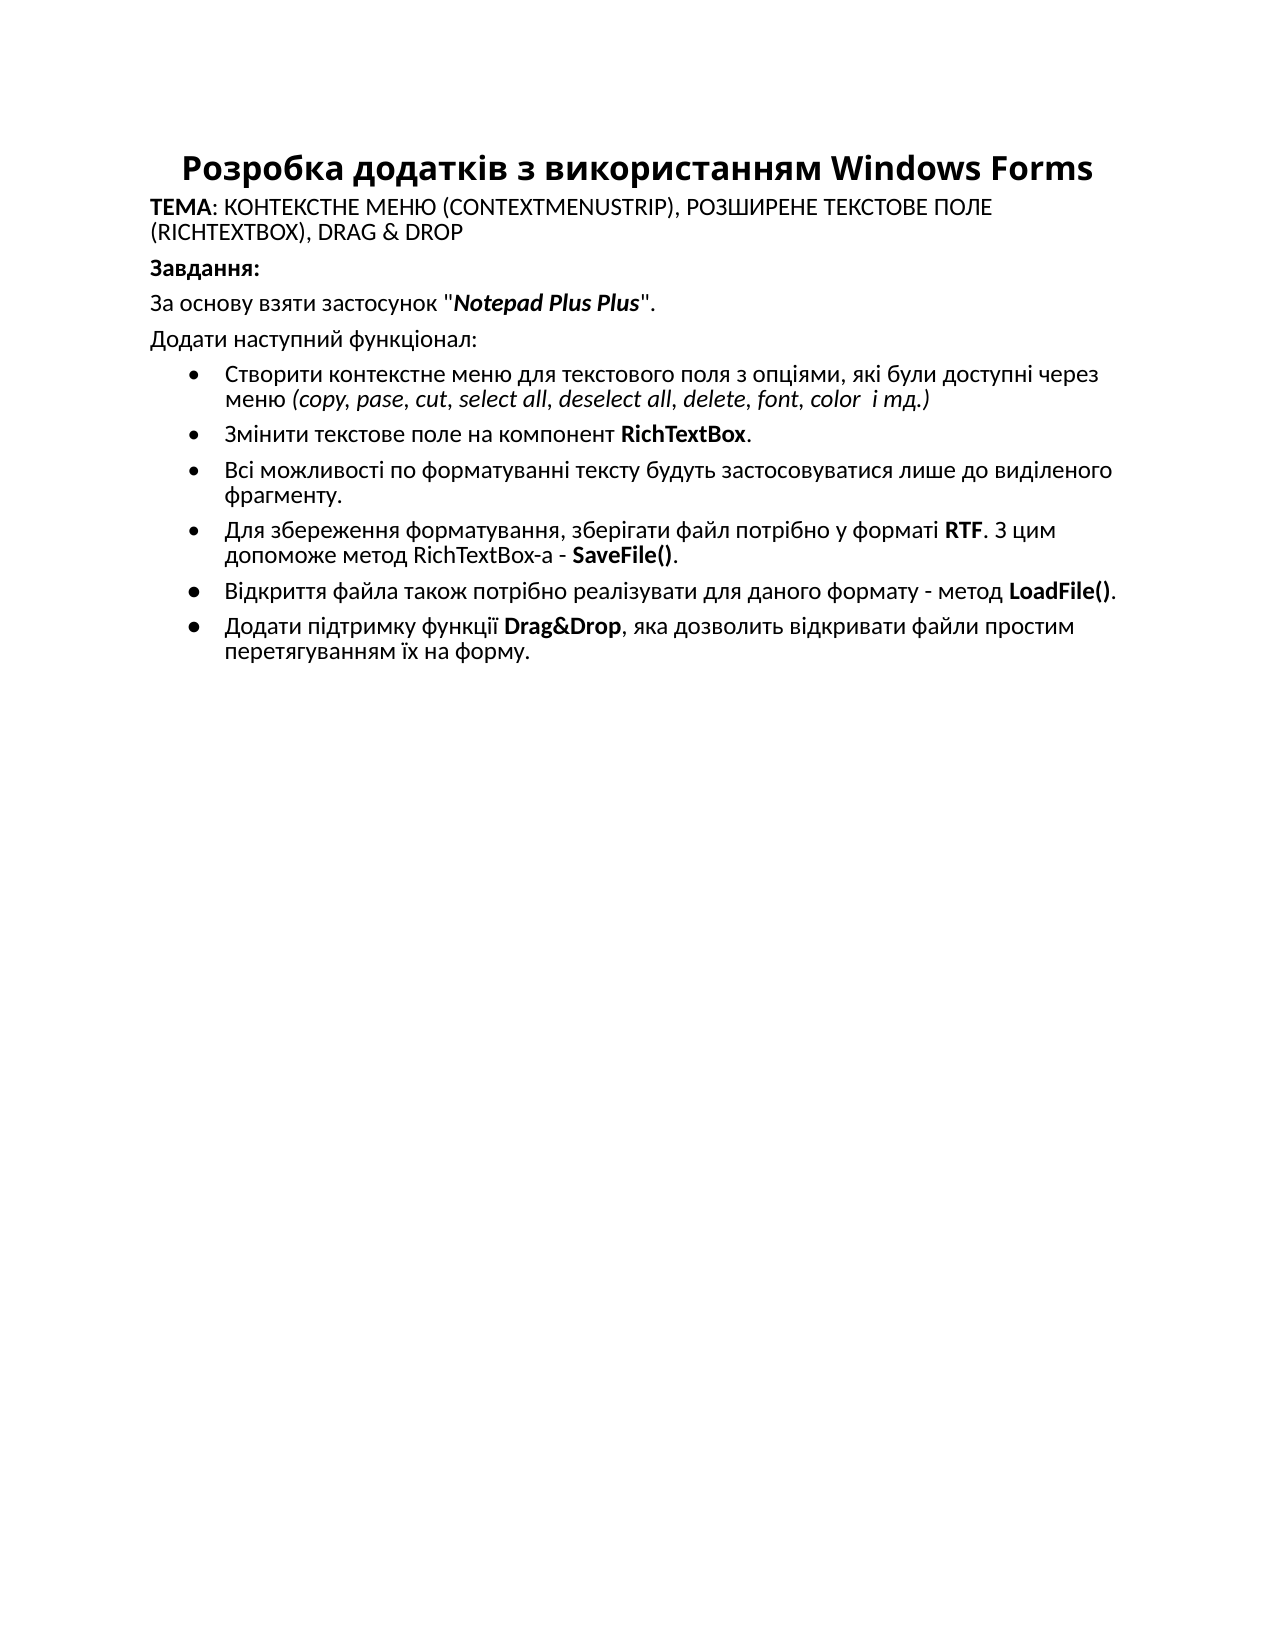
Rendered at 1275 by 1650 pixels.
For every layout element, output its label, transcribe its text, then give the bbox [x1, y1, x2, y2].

list Змінити текстове поле на компонент RichTextBox. [187, 423, 1125, 448]
list Для збереження форматування, зберігати файл потрібно у форматі RTF. З цим допоможе метод RichTextBox-а - SaveFile(). [187, 519, 1125, 569]
text Додати наступний функціонал: [150, 327, 1125, 352]
list Створити контекстне меню для текстового поля з опціями, які були доступні через меню (copy, pase, cut, select all, deselect all, delete, font, color і тд.) [187, 362, 1125, 412]
text Завдання: [150, 256, 1125, 281]
list Додати підтримку функції Drag&Drop, яка дозволить відкривати файли простим перетягуванням їх на форму. [187, 614, 1125, 664]
list Всі можливості по форматуванні тексту будуть застосовуватися лише до виділеного фрагменту. [187, 458, 1125, 508]
text За основу взяти застосунок "Notepad Plus Plus". [150, 292, 1125, 317]
text Розробка додатків з використанням Windows Forms [150, 160, 1125, 185]
list Відкриття файла також потрібно реалізувати для даного формату - метод LoadFile(). [187, 579, 1125, 604]
text Тема: Контекстне Меню (ContextMenuStrip), Розширене Текстове поле (RichTextBox), Drag & Drop [150, 196, 1125, 246]
